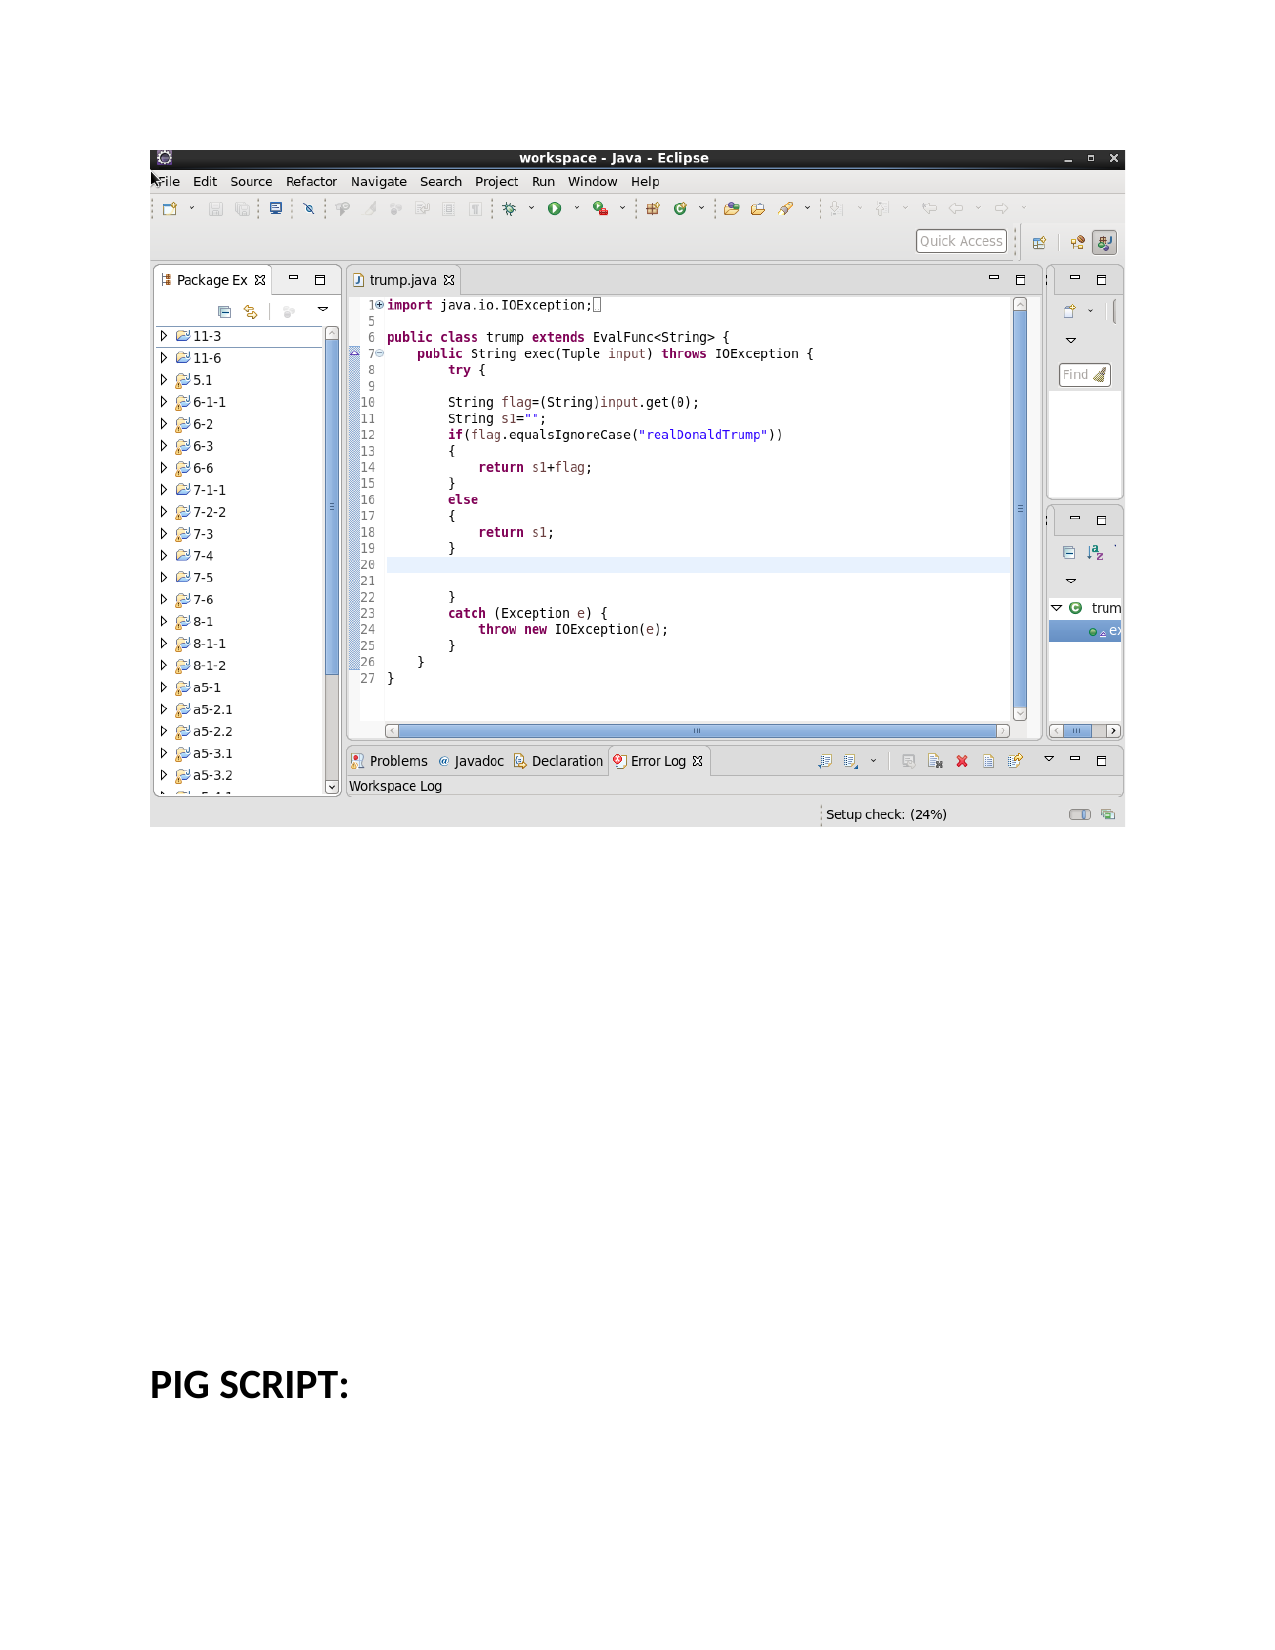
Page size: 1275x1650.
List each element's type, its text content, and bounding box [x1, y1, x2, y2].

picture [150, 150, 1125, 827]
text PIG SCRIPT: [150, 1358, 1125, 1409]
